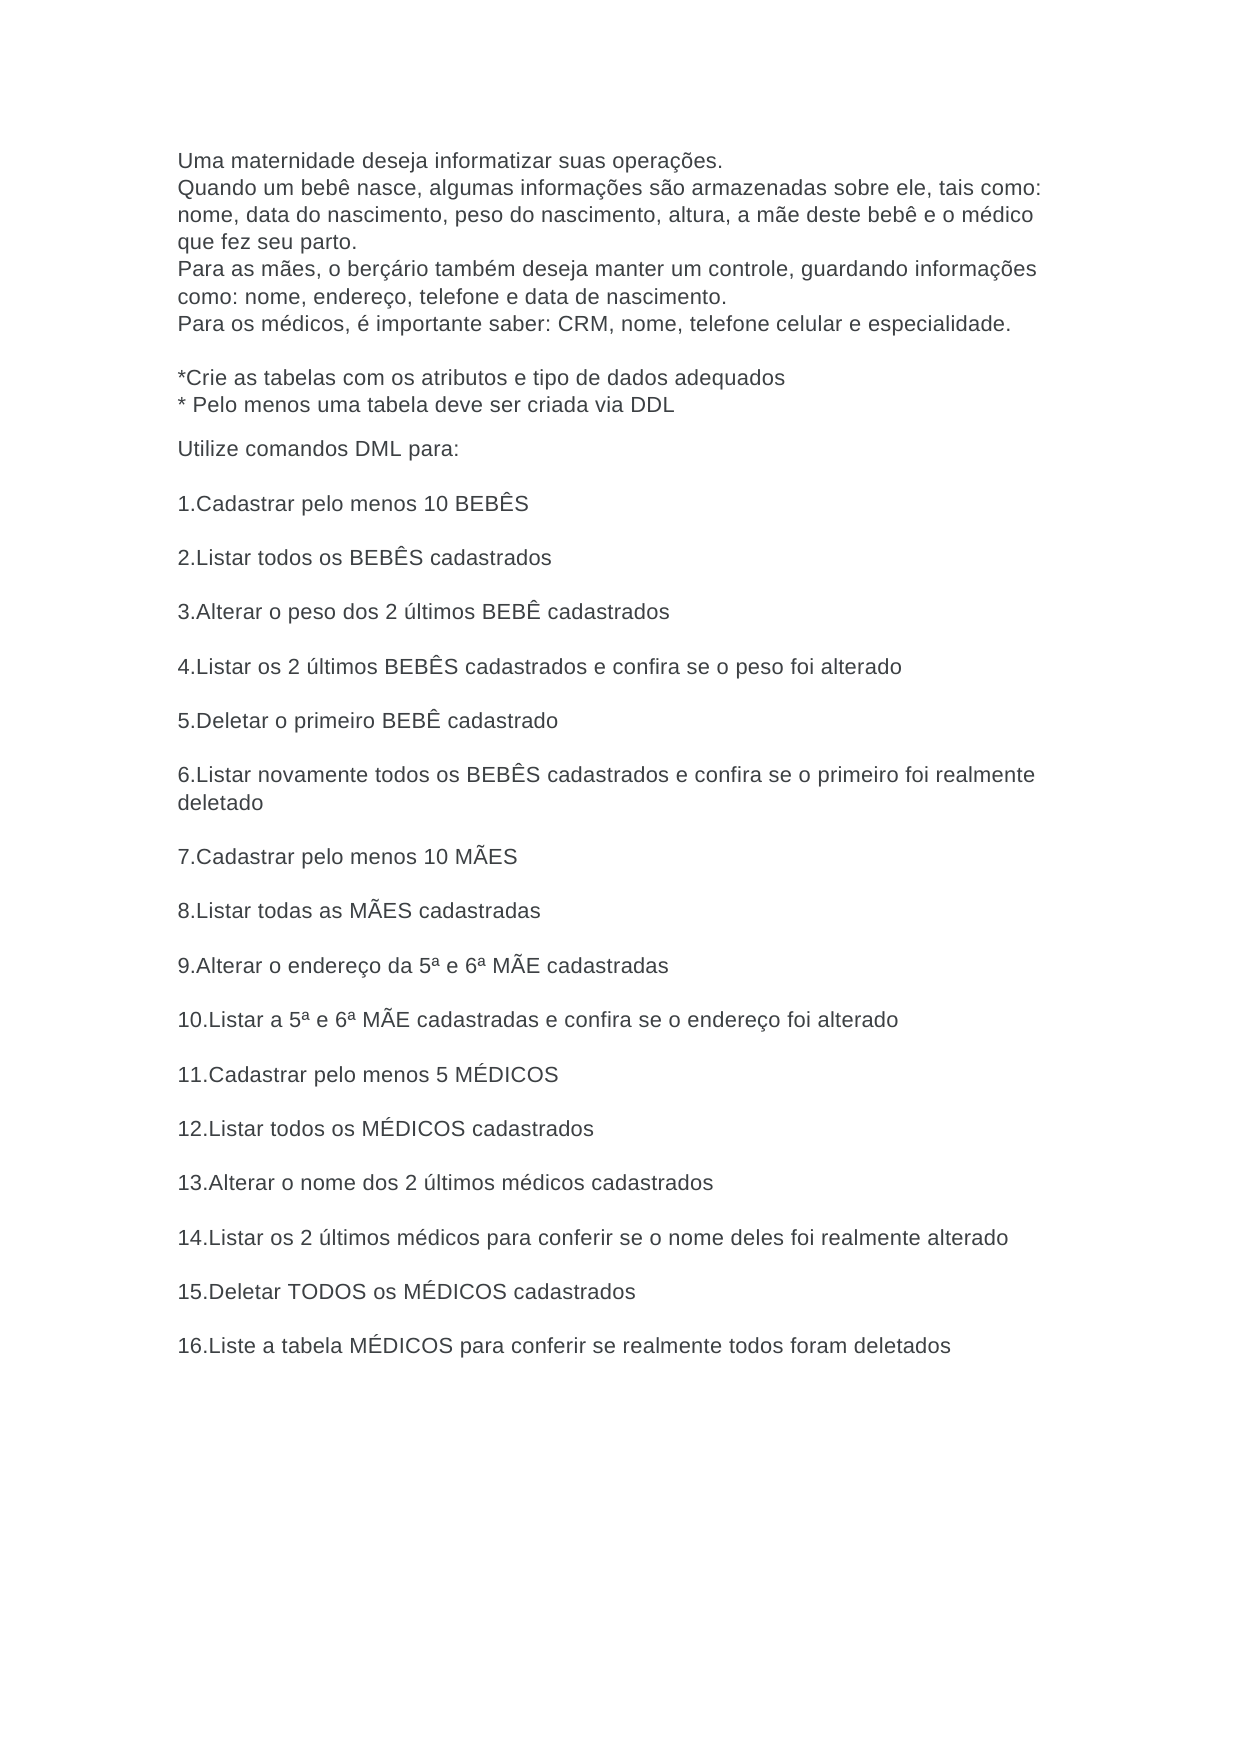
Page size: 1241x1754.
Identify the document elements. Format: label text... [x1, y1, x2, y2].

text Uma maternidade deseja informatizar suas operações. Quando um bebê nasce, algumas informações são armazenadas sobre ele, tais como: nome, data do nascimento, peso do nascimento, altura, a mãe deste bebê e o médico que fez seu parto. Para as mães, o berçário também deseja manter um controle, guardando informações como: nome, endereço, telefone e data de nascimento. Para os médicos, é importante saber: CRM, nome, telefone celular e especialidade. *Crie as tabelas com os atributos e tipo de dados adequados * Pelo menos uma tabela deve ser criada via DDL [177, 148, 1063, 417]
text Utilize comandos DML para: 1.Cadastrar pelo menos 10 BEBÊS 2.Listar todos os BEBÊS cadastrados 3.Alterar o peso dos 2 últimos BEBÊ cadastrados 4.Listar os 2 últimos BEBÊS cadastrados e confira se o peso foi alterado 5.Deletar o primeiro BEBÊ cadastrado 6.Listar novamente todos os BEBÊS cadastrados e confira se o primeiro foi realmente deletado 7.Cadastrar pelo menos 10 MÃES 8.Listar todas as MÃES cadastradas 9.Alterar o endereço da 5ª e 6ª MÃE cadastradas 10.Listar a 5ª e 6ª MÃE cadastradas e confira se o endereço foi alterado 11.Cadastrar pelo menos 5 MÉDICOS 12.Listar todos os MÉDICOS cadastrados 13.Alterar o nome dos 2 últimos médicos cadastrados 14.Listar os 2 últimos médicos para conferir se o nome deles foi realmente alterado 15.Deletar TODOS os MÉDICOS cadastrados 16.Liste a tabela MÉDICOS para conferir se realmente todos foram deletados [177, 436, 1063, 1358]
